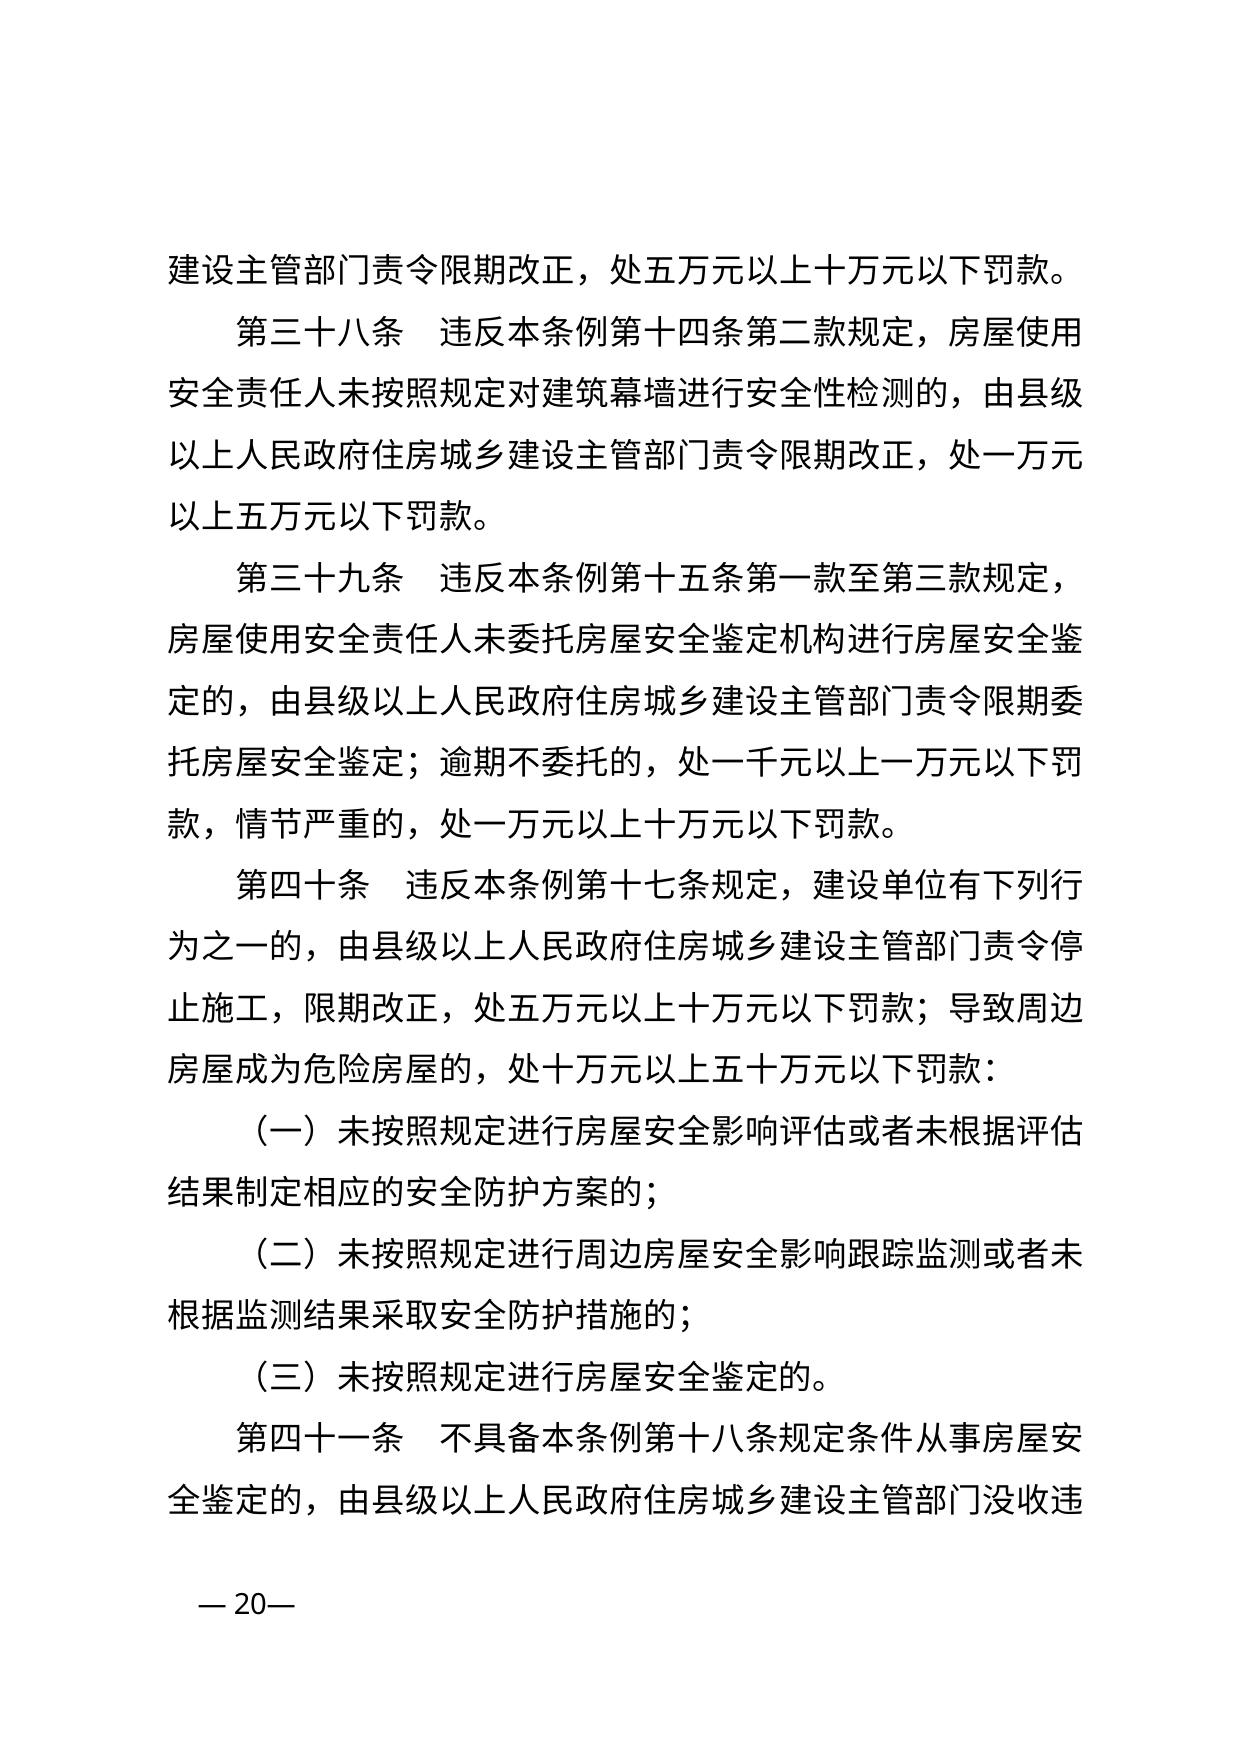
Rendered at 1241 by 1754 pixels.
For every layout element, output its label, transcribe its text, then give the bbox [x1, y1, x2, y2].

text 第三十九条 违反本条例第十五条第一款至第三款规定，房屋使用安全责任人未委托房屋安全鉴定机构进行房屋安全鉴定的，由县级以上人民政府住房城乡建设主管部门责令限期委托房屋安全鉴定；逾期不委托的，处一千元以上一万元以下罚款，情节严重的，处一万元以上十万元以下罚款。 [168, 545, 1084, 852]
text 第三十八条 违反本条例第十四条第二款规定，房屋使用安全责任人未按照规定对建筑幕墙进行安全性检测的，由县级以上人民政府住房城乡建设主管部门责令限期改正，处一万元以上五万元以下罚款。 [168, 299, 1084, 545]
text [168, 238, 1084, 299]
text （三）未按照规定进行房屋安全鉴定的。 [168, 1344, 1084, 1405]
text （二）未按照规定进行周边房屋安全影响跟踪监测或者未根据监测结果采取安全防护措施的； [168, 1221, 1084, 1344]
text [168, 1405, 1084, 1528]
text 第四十条 违反本条例第十七条规定，建设单位有下列行为之一的，由县级以上人民政府住房城乡建设主管部门责令停止施工，限期改正，处五万元以上十万元以下罚款；导致周边房屋成为危险房屋的，处十万元以上五十万元以下罚款： [168, 852, 1084, 1098]
text （一）未按照规定进行房屋安全影响评估或者未根据评估结果制定相应的安全防护方案的； [168, 1098, 1084, 1221]
